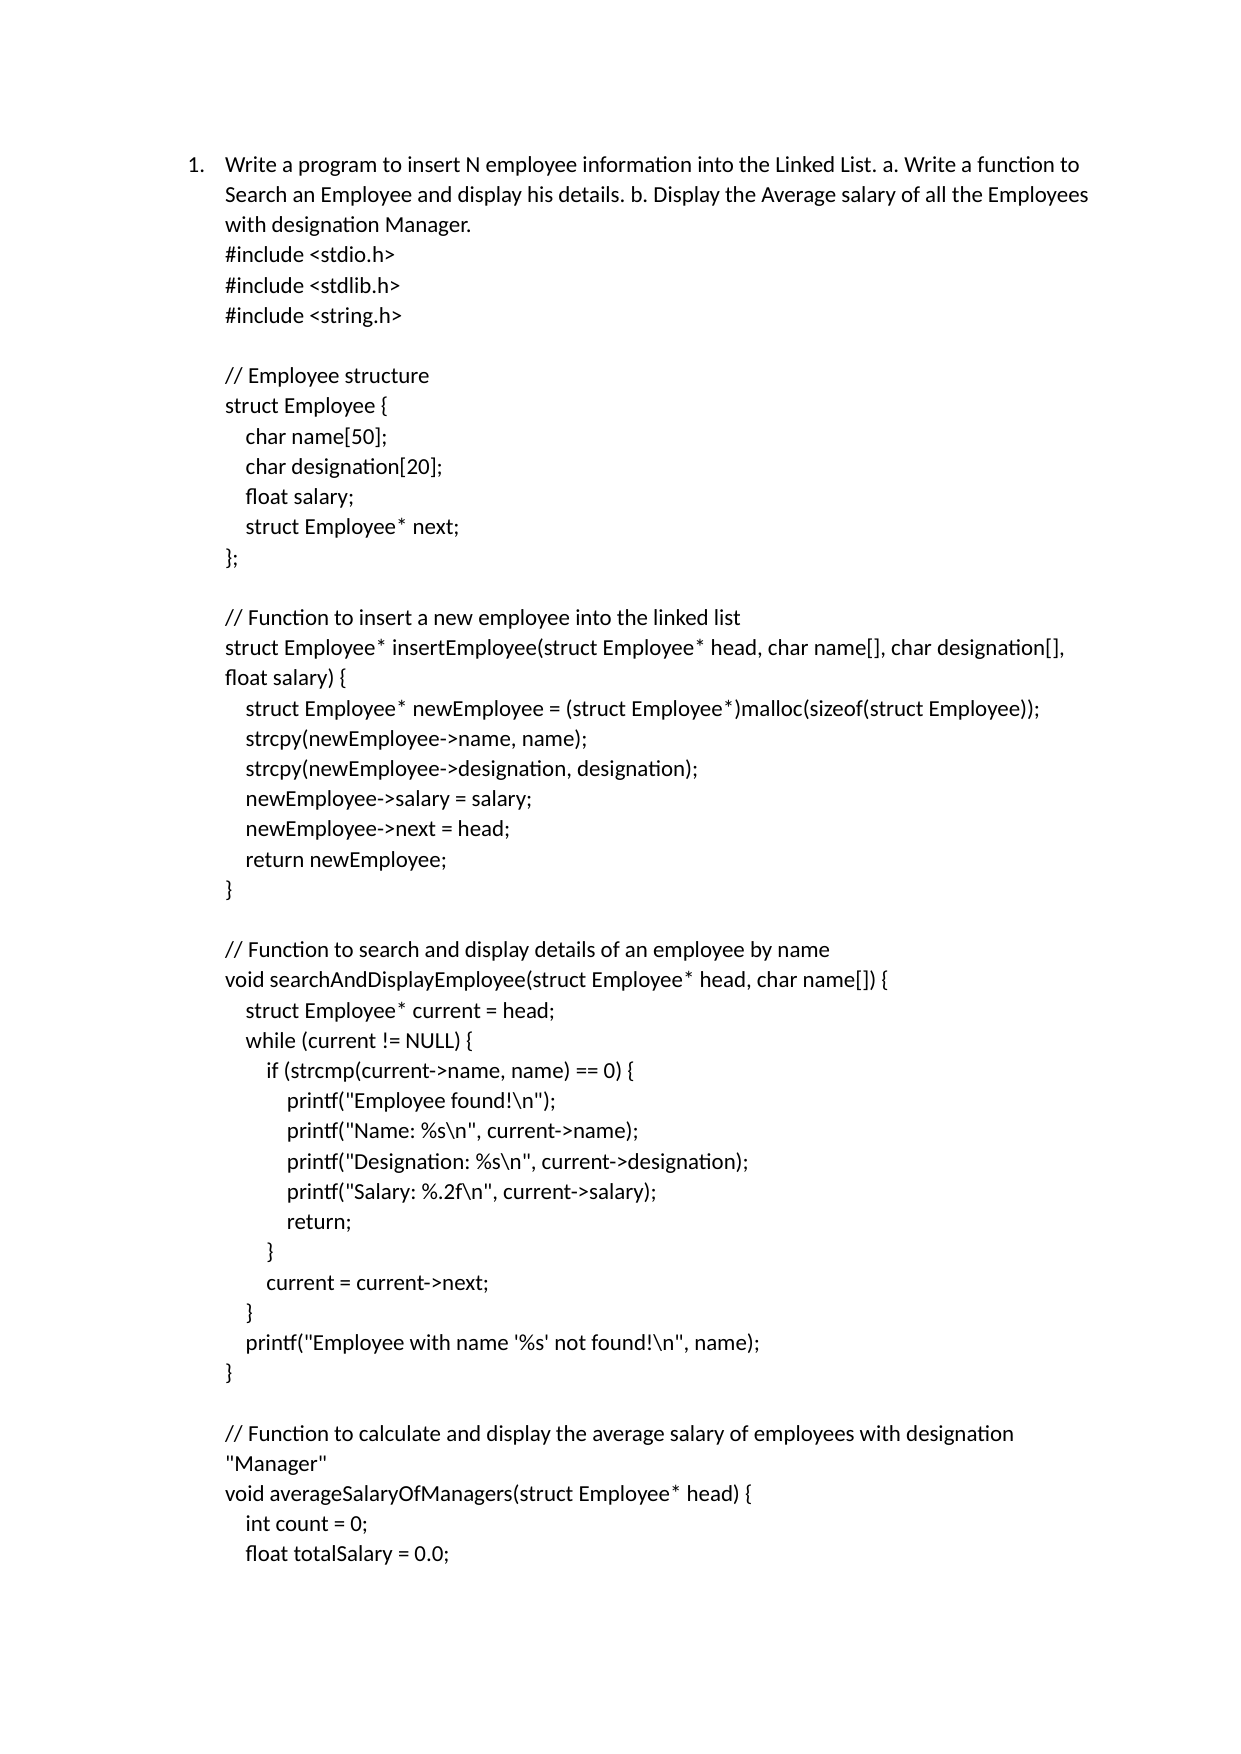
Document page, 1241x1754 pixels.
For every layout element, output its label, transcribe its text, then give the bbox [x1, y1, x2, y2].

list return; [225, 1207, 1090, 1235]
list newEmployee->next = head; [225, 814, 1090, 843]
list strcpy(newEmployee->designation, designation); [225, 754, 1090, 782]
list char name[50]; [225, 422, 1090, 450]
list struct Employee* insertEmployee(struct Employee* head, char name[], char designation[], float salary) { [225, 633, 1090, 692]
list struct Employee { [225, 392, 1090, 420]
list while (current != NULL) { [225, 1026, 1090, 1054]
list // Employee structure [225, 361, 1090, 389]
list printf("Name: %s\n", current->name); [225, 1117, 1090, 1145]
list } [225, 1237, 1090, 1266]
list #include <stdlib.h> [225, 271, 1090, 299]
list void searchAndDisplayEmployee(struct Employee* head, char name[]) { [225, 966, 1090, 994]
list int count = 0; [225, 1509, 1090, 1537]
list float totalSalary = 0.0; [225, 1539, 1090, 1568]
list }; [225, 543, 1090, 571]
list if (strcmp(current->name, name) == 0) { [225, 1056, 1090, 1084]
list void averageSalaryOfManagers(struct Employee* head) { [225, 1479, 1090, 1507]
list // Function to insert a new employee into the linked list [225, 603, 1090, 631]
list printf("Salary: %.2f\n", current->salary); [225, 1177, 1090, 1205]
list printf("Employee with name '%s' not found!\n", name); [225, 1328, 1090, 1356]
list #include <string.h> [225, 301, 1090, 329]
list float salary; [225, 482, 1090, 510]
list Write a program to insert N employee information into the Linked List. a. Write a function to Search an Employee and display his details. b. Display the Average salary of all the Employees with designation Manager. [187, 150, 1090, 238]
list current = current->next; [225, 1268, 1090, 1296]
list struct Employee* current = head; [225, 996, 1090, 1024]
list newEmployee->salary = salary; [225, 784, 1090, 812]
list // Function to calculate and display the average salary of employees with designation "Manager" [225, 1419, 1090, 1477]
list char designation[20]; [225, 452, 1090, 480]
list } [225, 1358, 1090, 1386]
list } [225, 1298, 1090, 1326]
list struct Employee* next; [225, 512, 1090, 541]
list strcpy(newEmployee->name, name); [225, 724, 1090, 752]
list // Function to search and display details of an employee by name [225, 935, 1090, 963]
list struct Employee* newEmployee = (struct Employee*)malloc(sizeof(struct Employee)); [225, 694, 1090, 722]
list return newEmployee; [225, 845, 1090, 873]
list #include <stdio.h> [225, 241, 1090, 269]
list } [225, 875, 1090, 903]
list printf("Designation: %s\n", current->designation); [225, 1147, 1090, 1175]
list printf("Employee found!\n"); [225, 1086, 1090, 1114]
